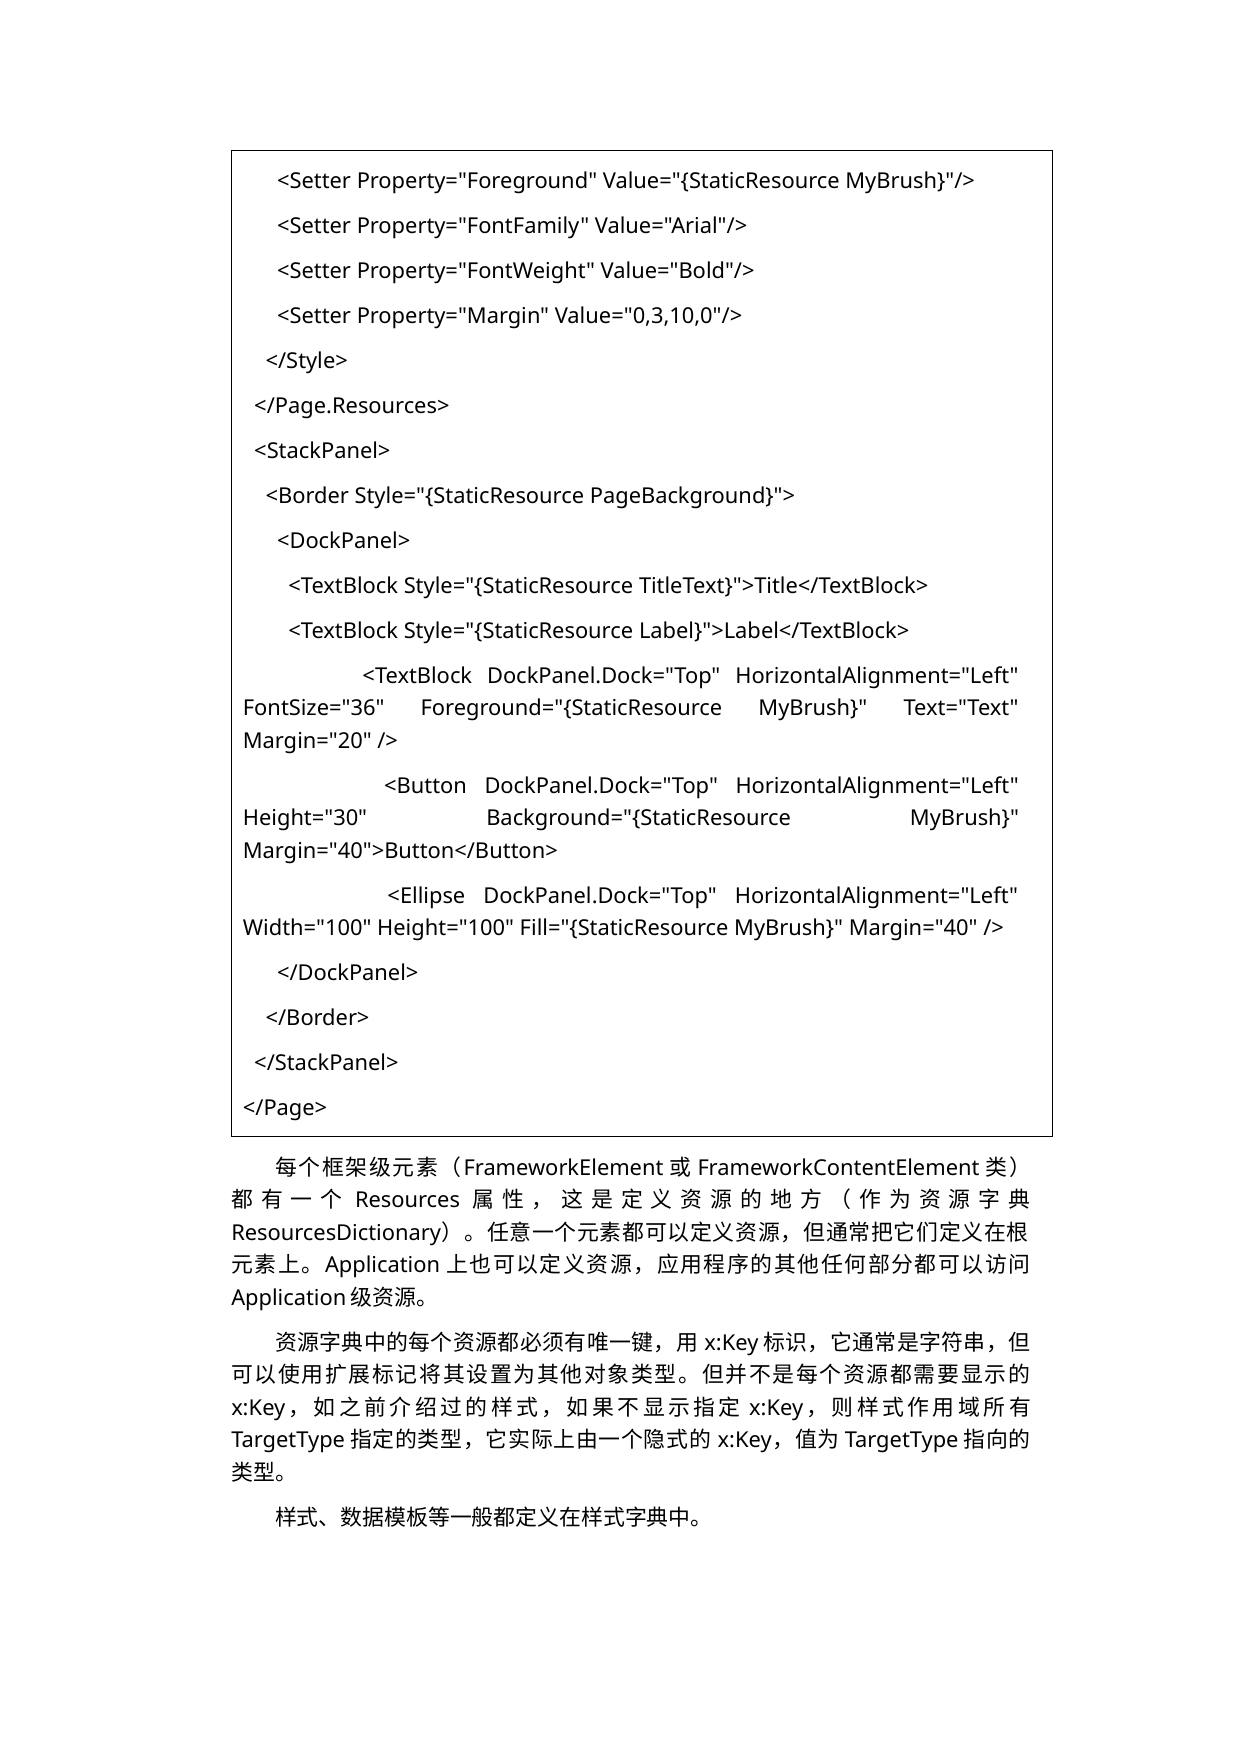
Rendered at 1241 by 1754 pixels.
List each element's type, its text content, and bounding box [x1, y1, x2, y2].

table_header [232, 151, 1052, 1136]
text 每个框架级元素（FrameworkElement或FrameworkContentElement类）都有一个Resources属性，这是定义资源的地方（作为资源字典ResourcesDictionary）。任意一个元素都可以定义资源，但通常把它们定义在根元素上。Application上也可以定义资源，应用程序的其他任何部分都可以访问Application级资源。 [231, 1149, 1031, 1312]
text 样式、数据模板等一般都定义在样式字典中。 [231, 1499, 1031, 1532]
text 资源字典中的每个资源都必须有唯一键，用x:Key标识，它通常是字符串，但可以使用扩展标记将其设置为其他对象类型。但并不是每个资源都需要显示的x:Key，如之前介绍过的样式，如果不显示指定x:Key，则样式作用域所有TargetType指定的类型，它实际上由一个隐式的x:Key，值为TargetType指向的类型。 [231, 1324, 1031, 1487]
